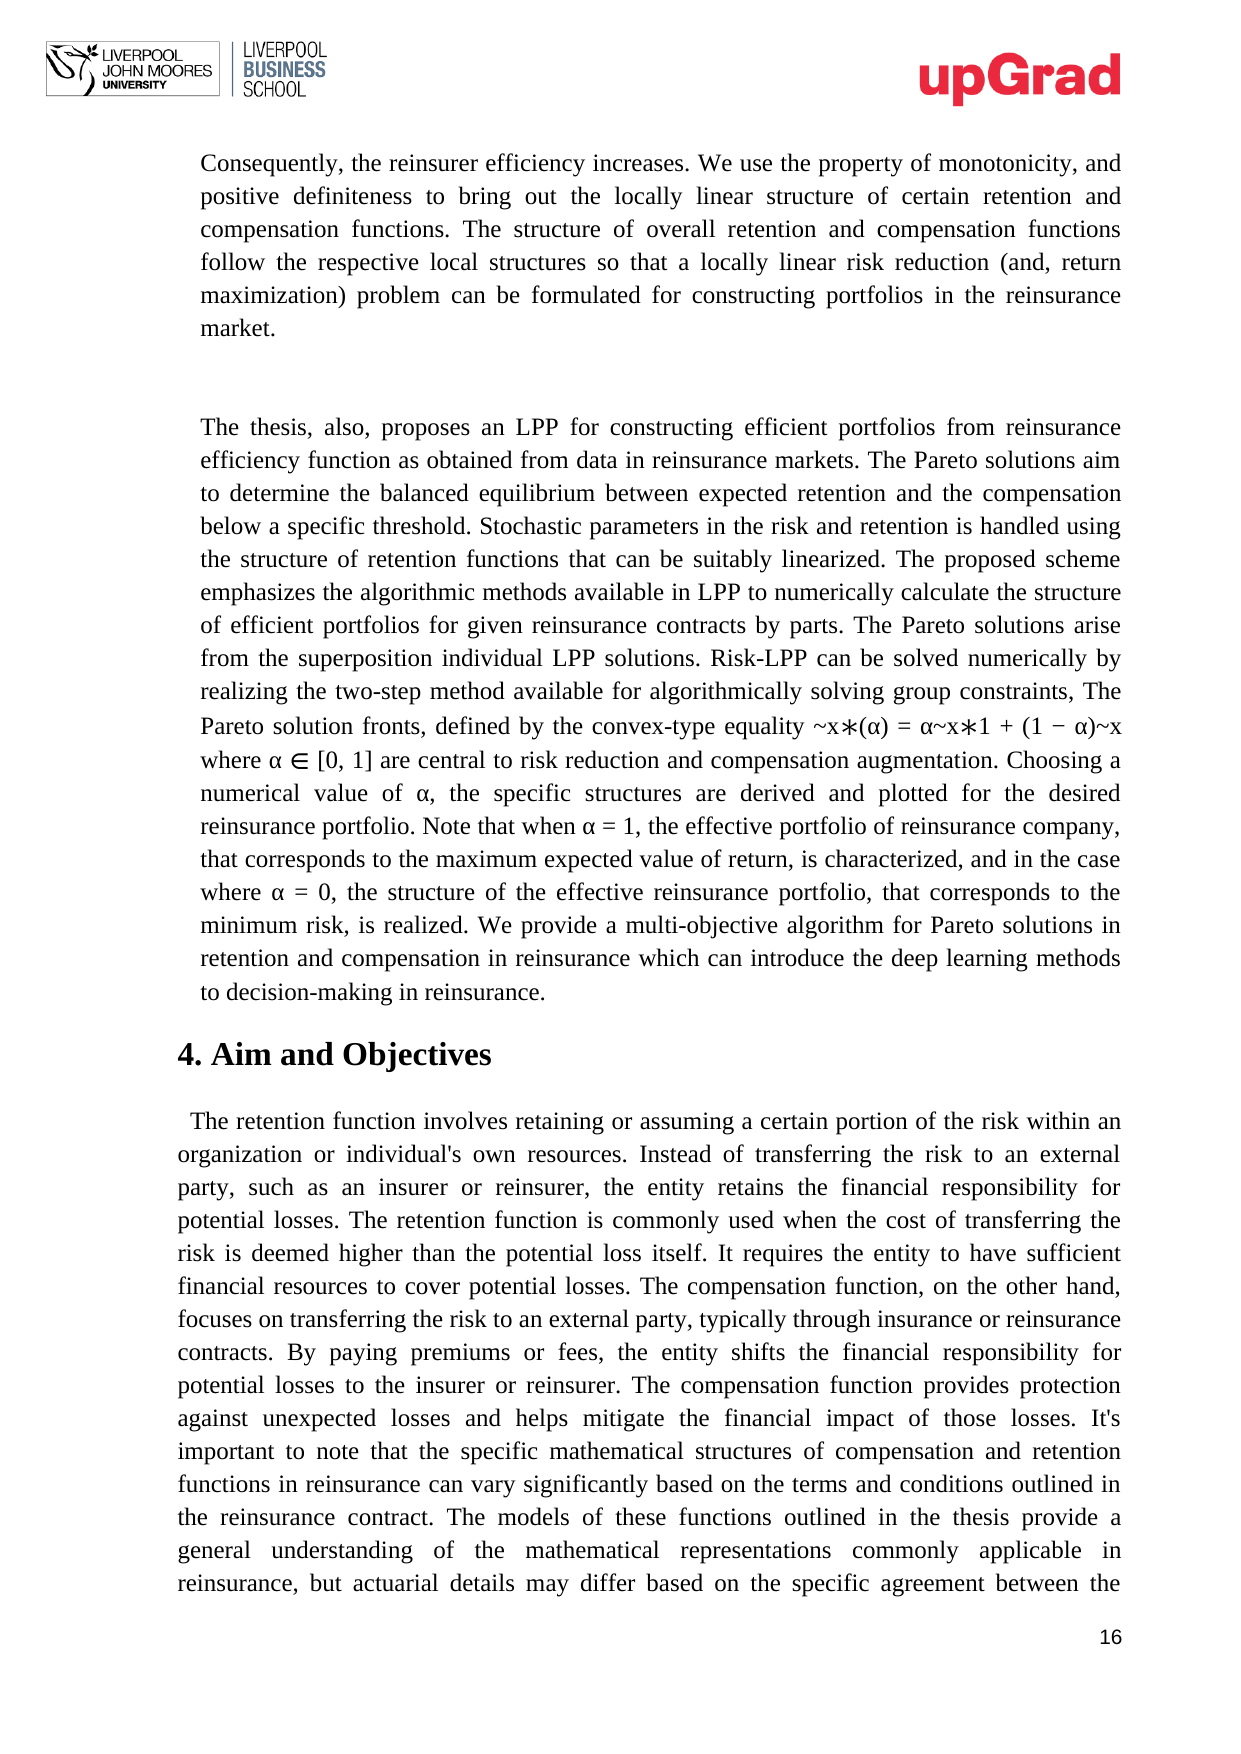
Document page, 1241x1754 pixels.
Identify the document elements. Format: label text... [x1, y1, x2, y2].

picture [35, 30, 345, 109]
picture [916, 48, 1121, 109]
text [200, 148, 1122, 342]
subtitle 4. Aim and Objectives [177, 1034, 1122, 1073]
text The thesis, also, proposes an LPP for constructing efficient portfolios from reinsurance efficiency function as obtained from data in reinsurance markets. The Pareto solutions aim to determine the balanced equilibrium between expected retention and the compensation below a specific threshold. Stochastic parameters in the risk and retention is handled using the structure of retention functions that can be suitably linearized. The proposed scheme emphasizes the algorithmic methods available in LPP to numerically calculate the structure of efficient portfolios for given reinsurance contracts by parts. The Pareto solutions arise from the superposition individual LPP solutions. Risk-LPP can be solved numerically by realizing the two-step method available for algorithmically solving group constraints, The Pareto solution fronts, defined by the convex-type equality ~x∗(α) = α~x∗1 + (1 − α)~x where α ∈ [0, 1] are central to risk reduction and compensation augmentation. Choosing a numerical value of α, the specific structures are derived and plotted for the desired reinsurance portfolio. Note that when α = 1, the effective portfolio of reinsurance company, that corresponds to the maximum expected value of return, is characterized, and in the case where α = 0, the structure of the effective reinsurance portfolio, that corresponds to the minimum risk, is realized. We provide a multi-objective algorithm for Pareto solutions in retention and compensation in reinsurance which can introduce the deep learning methods to decision-making in reinsurance. [200, 412, 1122, 1005]
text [177, 1106, 1122, 1597]
